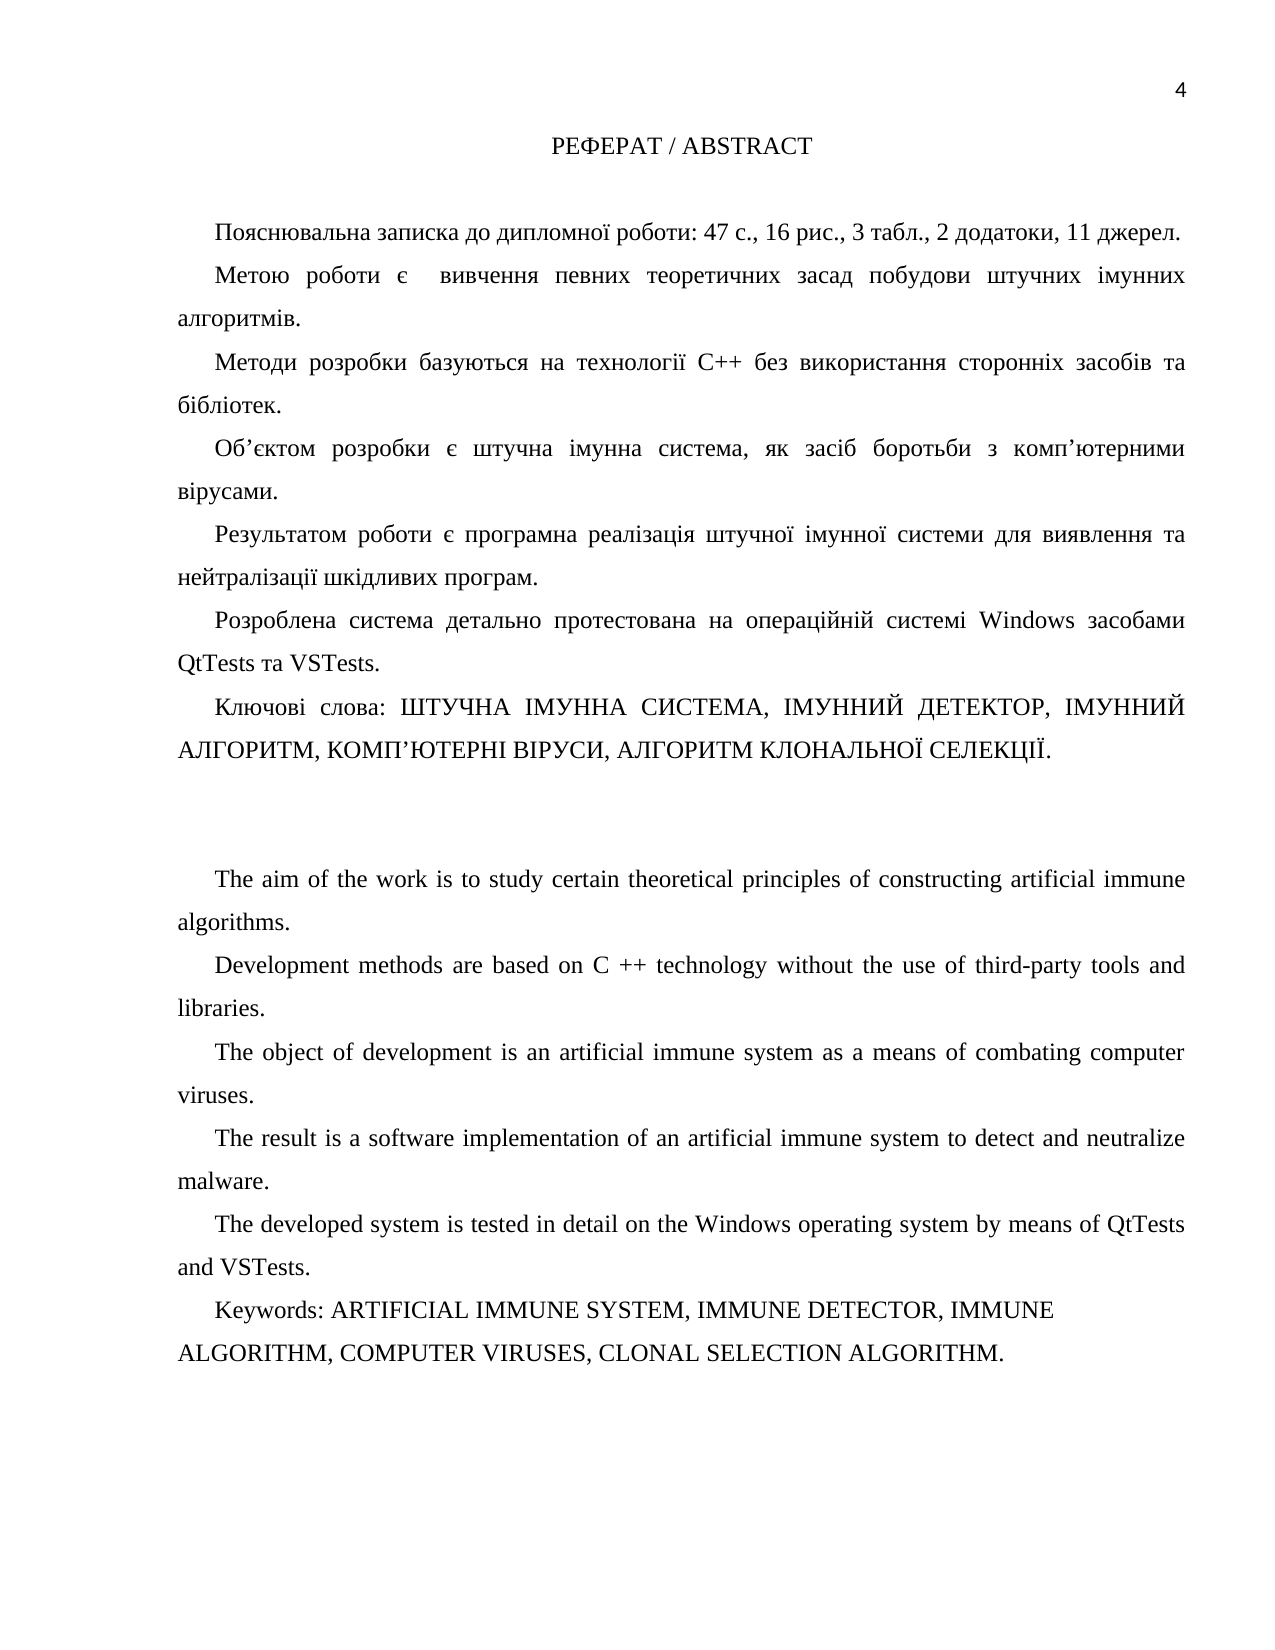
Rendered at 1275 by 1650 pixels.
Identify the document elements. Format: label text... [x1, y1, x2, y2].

title Результатом роботи є програмна реалізація штучної імунної системи для виявлення та нейтралізації шкідливих програм. [177, 519, 1186, 591]
title РЕФЕРАТ / ABSTRACT [177, 131, 1186, 160]
title Ключові слова: ШТУЧНА ІМУННА СИСТЕМА, ІМУННИЙ ДЕТЕКТОР, ІМУННИЙ АЛГОРИТМ, КОМП’ЮТЕРНІ ВІРУСИ, АЛГОРИТМ КЛОНАЛЬНОЇ СЕЛЕКЦІЇ. [177, 692, 1186, 763]
title The aim of the work is to study certain theoretical principles of constructing artificial immune algorithms. [177, 864, 1186, 936]
text Keywords: ARTIFICIAL IMMUNE SYSTEM, IMMUNE DETECTOR, IMMUNE ALGORITHM, COMPUTER VIRUSES, CLONAL SELECTION ALGORITHM. [177, 1295, 1186, 1367]
title Development methods are based on C ++ technology without the use of third-party tools and libraries. [177, 950, 1186, 1022]
title The result is a software implementation of an artificial immune system to detect and neutralize malware. [177, 1123, 1186, 1195]
title Методи розробки базуються на технології С++ без використання сторонніх засобів та бібліотек. [177, 347, 1186, 418]
title Метою роботи є вивчення певних теоретичних засад побудови штучних імунних алгоритмів. [177, 260, 1186, 332]
title Пояснювальна записка до дипломної роботи: 47 с., 16 рис., 3 табл., 2 додатоки, 11 джерел. [177, 217, 1186, 246]
title Об’єктом розробки є штучна імунна система, як засіб боротьби з комп’ютерними вірусами. [177, 433, 1186, 505]
title The object of development is an artificial immune system as a means of combating computer viruses. [177, 1037, 1186, 1108]
title Розроблена система детально протестована на операційній системі Windows засобами QtTests та VSTests. [177, 605, 1186, 677]
title The developed system is tested in detail on the Windows operating system by means of QtTests and VSTests. [177, 1209, 1186, 1281]
